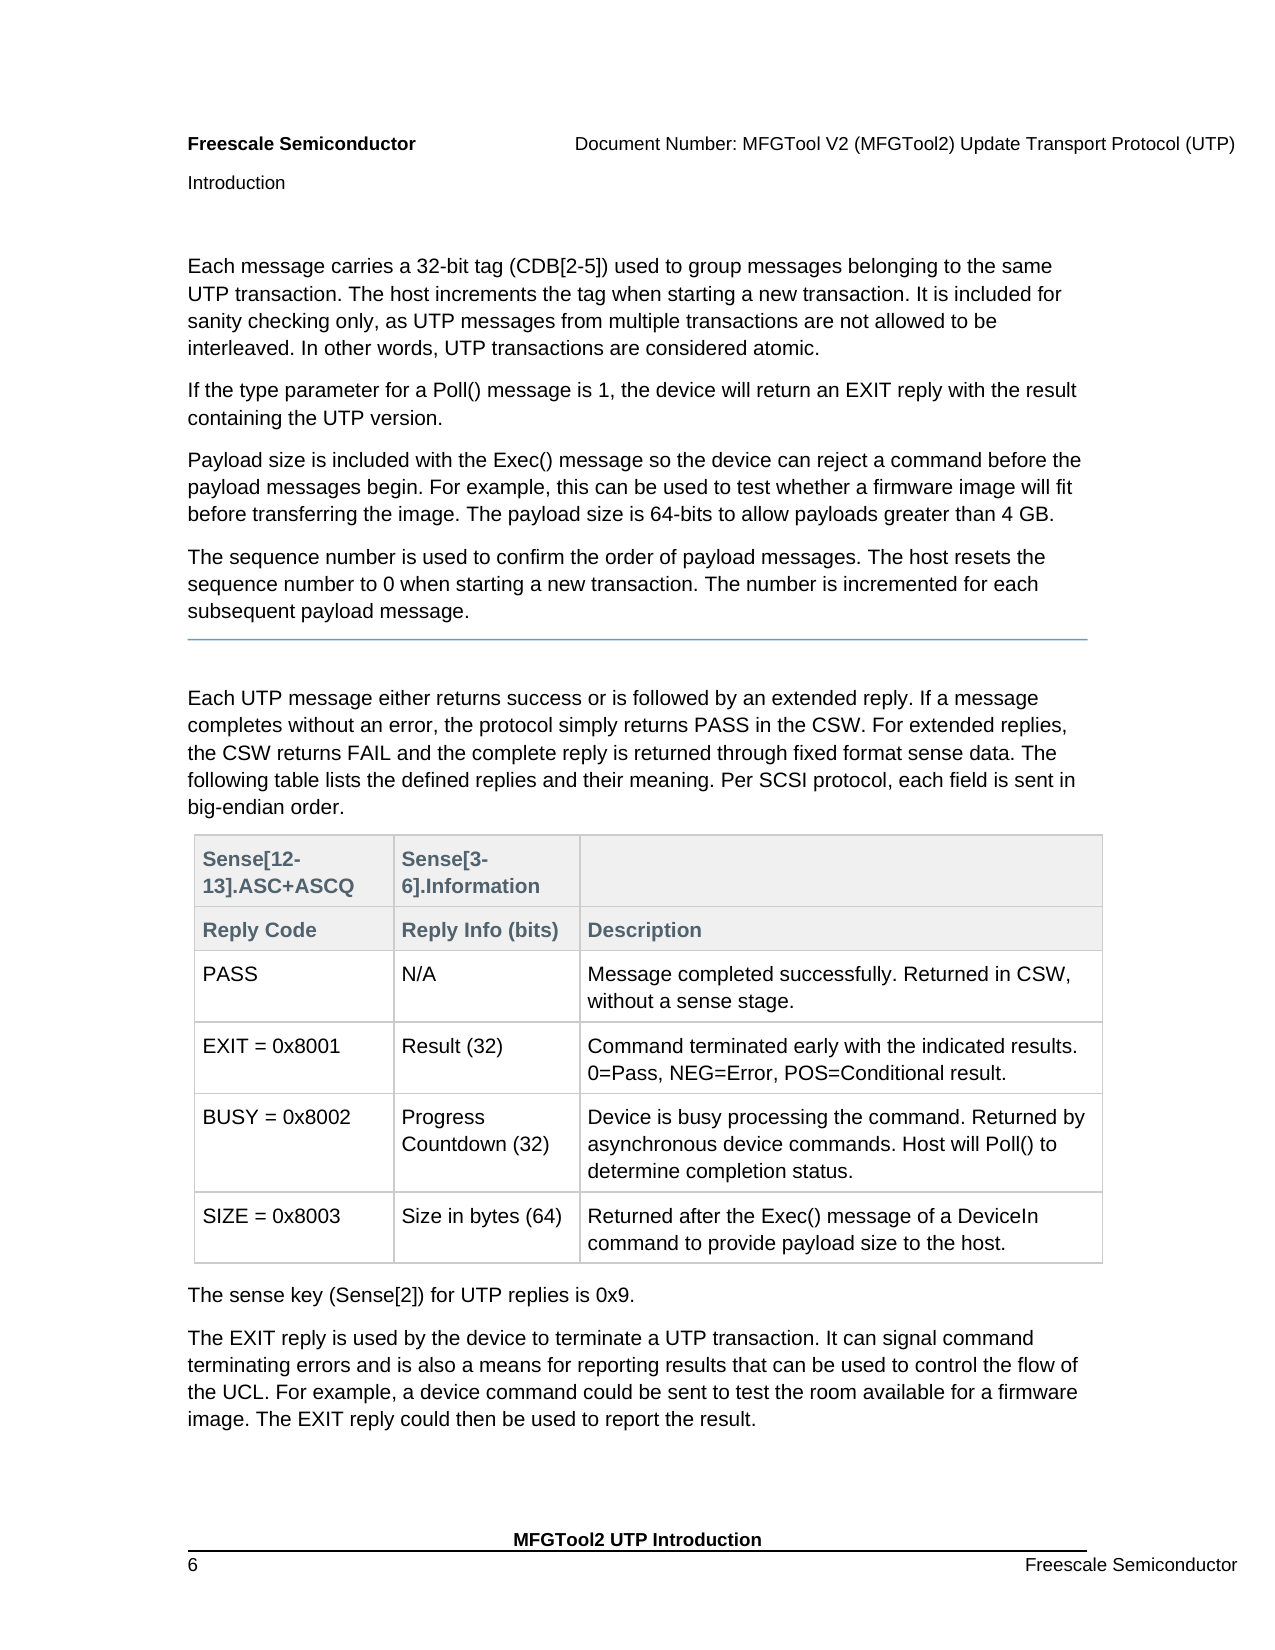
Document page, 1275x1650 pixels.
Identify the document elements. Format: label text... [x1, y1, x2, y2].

text Each UTP message either returns success or is followed by an extended reply. If a message completes without an error, the protocol simply returns PASS in the CSW. For extended replies, the CSW returns FAIL and the complete reply is returned through fixed format sense data. The following table lists the defined replies and their meaning. Per SCSI protocol, each field is sent in big-endian order. [187, 683, 1087, 818]
text Payload size is included with the Exec() message so the device can reject a command before the payload messages begin. For example, this can be used to test whether a firmware image will fit before transferring the image. The payload size is 64-bits to allow payloads greater than 4 GB. [187, 445, 1087, 526]
text The sense key (Sense[2]) for UTP replies is 0x9. [187, 1279, 1087, 1307]
table_cell Size in bytes (64) [395, 1193, 579, 1262]
table_cell Progress Countdown (32) [395, 1094, 579, 1191]
table_cell Reply Code [195, 907, 393, 950]
text If the type parameter for a Poll() message is 1, the device will return an EXIT reply with the result containing the UTP version. [187, 375, 1087, 429]
table_header Sense[3-6].Information [395, 836, 579, 906]
table_header Sense[12-13].ASC+ASCQ [195, 836, 393, 906]
table_cell Message completed successfully. Returned in CSW, without a sense stage. [581, 951, 1102, 1021]
table_cell N/A [395, 951, 579, 1021]
table_header [581, 836, 1102, 906]
table_cell Command terminated early with the indicated results. 0=Pass, NEG=Error, POS=Conditional result. [581, 1023, 1102, 1092]
text The sequence number is used to confirm the order of payload messages. The host resets the sequence number to 0 when starting a new transaction. The number is incremented for each subsequent payload message. [187, 542, 1087, 623]
table_cell Returned after the Exec() message of a DeviceIn command to provide payload size to the host. [581, 1193, 1102, 1262]
table_cell SIZE = 0x8003 [195, 1193, 393, 1262]
table_cell Device is busy processing the command. Returned by asynchronous device commands. Host will Poll() to determine completion status. [581, 1094, 1102, 1191]
table_cell Description [581, 907, 1102, 950]
table_cell PASS [195, 951, 393, 1021]
table_cell Reply Info (bits) [395, 907, 579, 950]
table_cell BUSY = 0x8002 [195, 1094, 393, 1191]
table_cell EXIT = 0x8001 [195, 1023, 393, 1092]
table_cell Result (32) [395, 1023, 579, 1092]
text Each message carries a 32-bit tag (CDB[2-5]) used to group messages belonging to the same UTP transaction. The host increments the tag when starting a new transaction. It is included for sanity checking only, as UTP messages from multiple transactions are not allowed to be interleaved. In other words, UTP transactions are considered atomic. [187, 251, 1087, 359]
text The EXIT reply is used by the device to terminate a UTP transaction. It can signal command terminating errors and is also a means for reporting results that can be used to control the flow of the UCL. For example, a device command could be sent to test the room available for a firmware image. The EXIT reply could then be used to report the result. [187, 1322, 1087, 1431]
